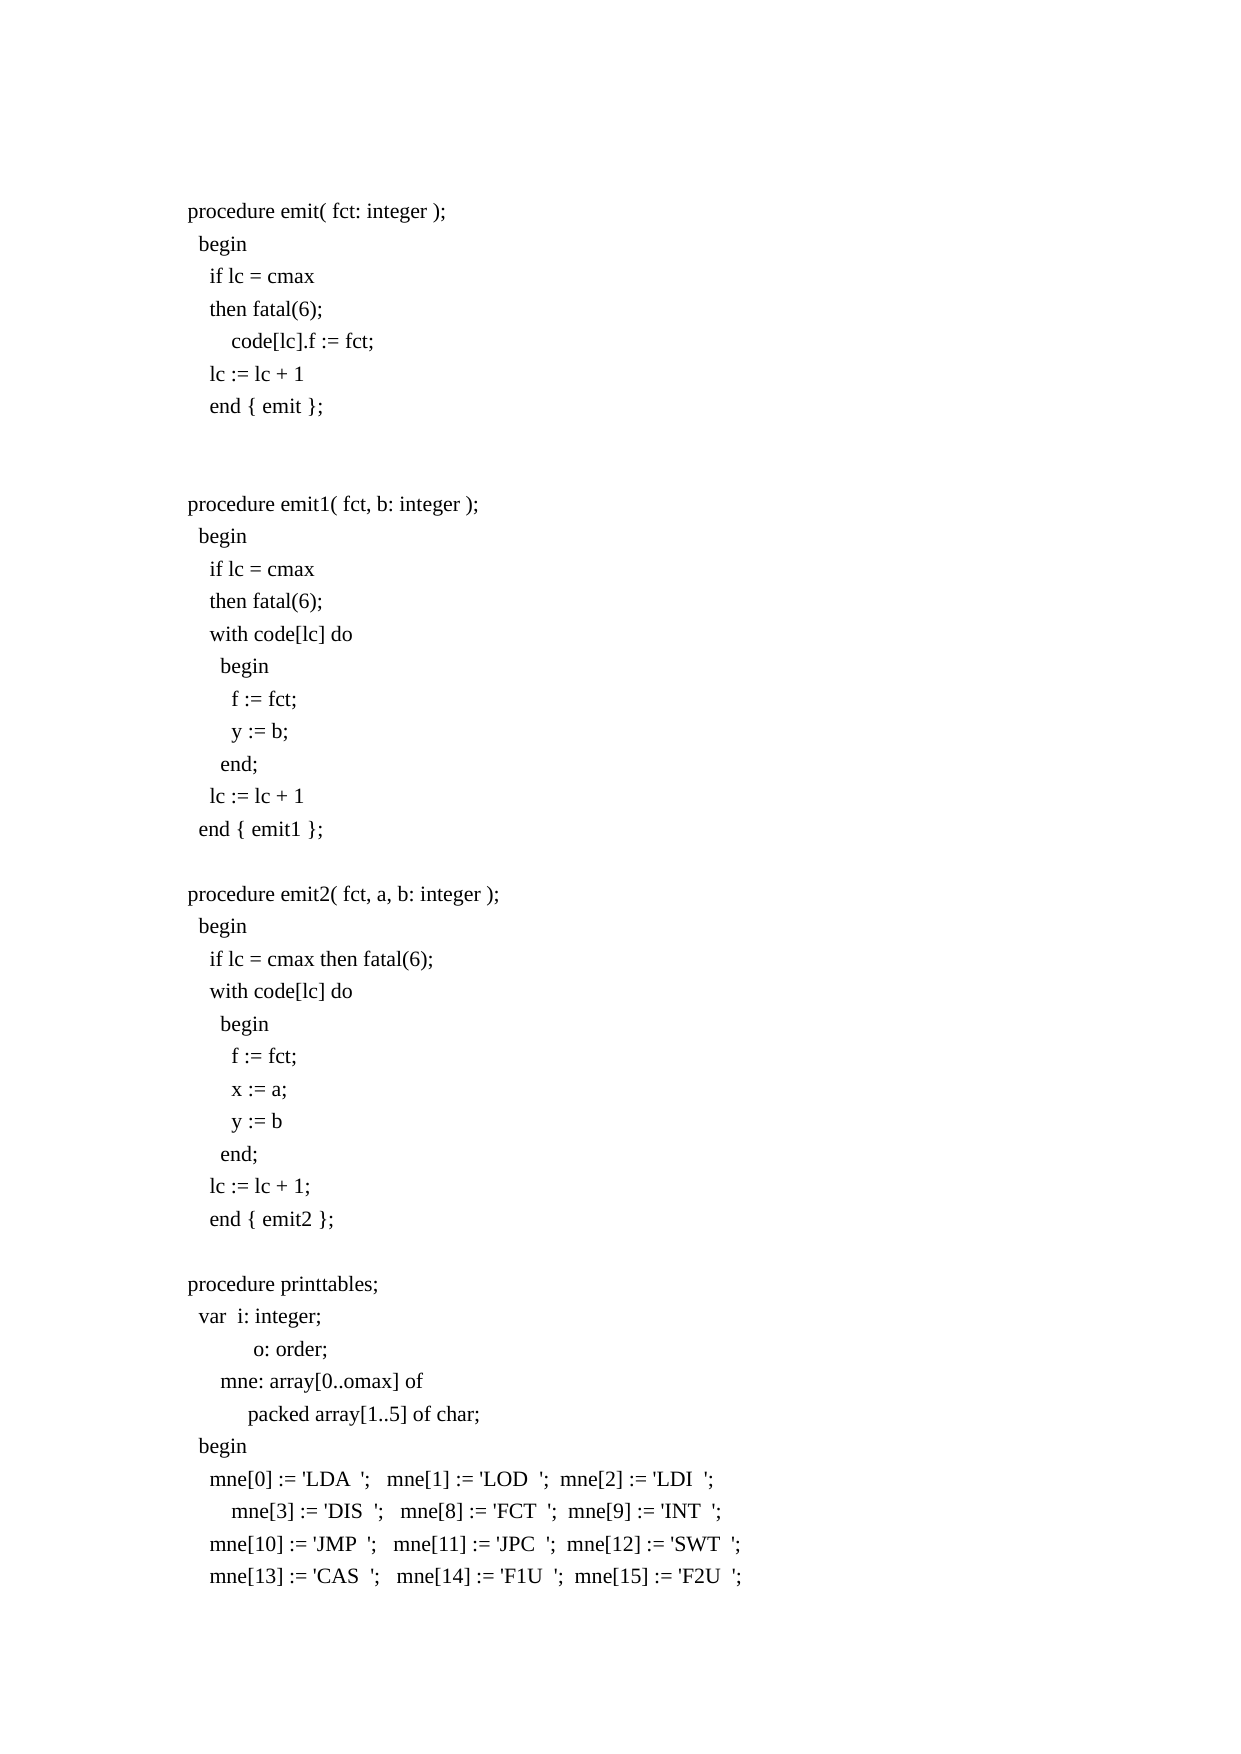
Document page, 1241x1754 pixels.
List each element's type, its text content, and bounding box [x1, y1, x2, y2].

text end; [187, 1137, 1053, 1169]
text begin [187, 519, 1053, 552]
text if lc = cmax [187, 259, 1053, 292]
text packed array[1..5] of char; [187, 1397, 1053, 1429]
text lc := lc + 1 [187, 779, 1053, 812]
text then fatal(6); [187, 584, 1053, 617]
text end { emit1 }; [187, 812, 1053, 844]
text y := b [187, 1104, 1053, 1137]
text mne[13] := 'CAS '; mne[14] := 'F1U '; mne[15] := 'F2U '; [187, 1559, 1053, 1592]
text mne[0] := 'LDA '; mne[1] := 'LOD '; mne[2] := 'LDI '; [187, 1462, 1053, 1494]
text procedure emit2( fct, a, b: integer ); [187, 877, 1053, 909]
text f := fct; [187, 1039, 1053, 1072]
text begin [187, 227, 1053, 259]
text y := b; [187, 714, 1053, 747]
text procedure emit( fct: integer ); [187, 194, 1053, 227]
text procedure emit1( fct, b: integer ); [187, 487, 1053, 519]
text lc := lc + 1 [187, 357, 1053, 389]
text procedure printtables; [187, 1267, 1053, 1299]
text if lc = cmax then fatal(6); [187, 942, 1053, 974]
text end { emit }; [187, 389, 1053, 422]
text x := a; [187, 1072, 1053, 1104]
text mne[10] := 'JMP '; mne[11] := 'JPC '; mne[12] := 'SWT '; [187, 1527, 1053, 1559]
text begin [187, 649, 1053, 682]
text with code[lc] do [187, 974, 1053, 1007]
text end; [187, 747, 1053, 779]
text lc := lc + 1; [187, 1169, 1053, 1202]
text end { emit2 }; [187, 1202, 1053, 1234]
text var i: integer; [187, 1299, 1053, 1332]
text begin [187, 1007, 1053, 1039]
text f := fct; [187, 682, 1053, 714]
text then fatal(6); [187, 292, 1053, 324]
text begin [187, 1429, 1053, 1462]
text with code[lc] do [187, 617, 1053, 649]
text code[lc].f := fct; [187, 324, 1053, 357]
text if lc = cmax [187, 552, 1053, 584]
text begin [187, 909, 1053, 942]
text mne: array[0..omax] of [187, 1364, 1053, 1397]
text mne[3] := 'DIS '; mne[8] := 'FCT '; mne[9] := 'INT '; [187, 1494, 1053, 1527]
text o: order; [187, 1332, 1053, 1364]
